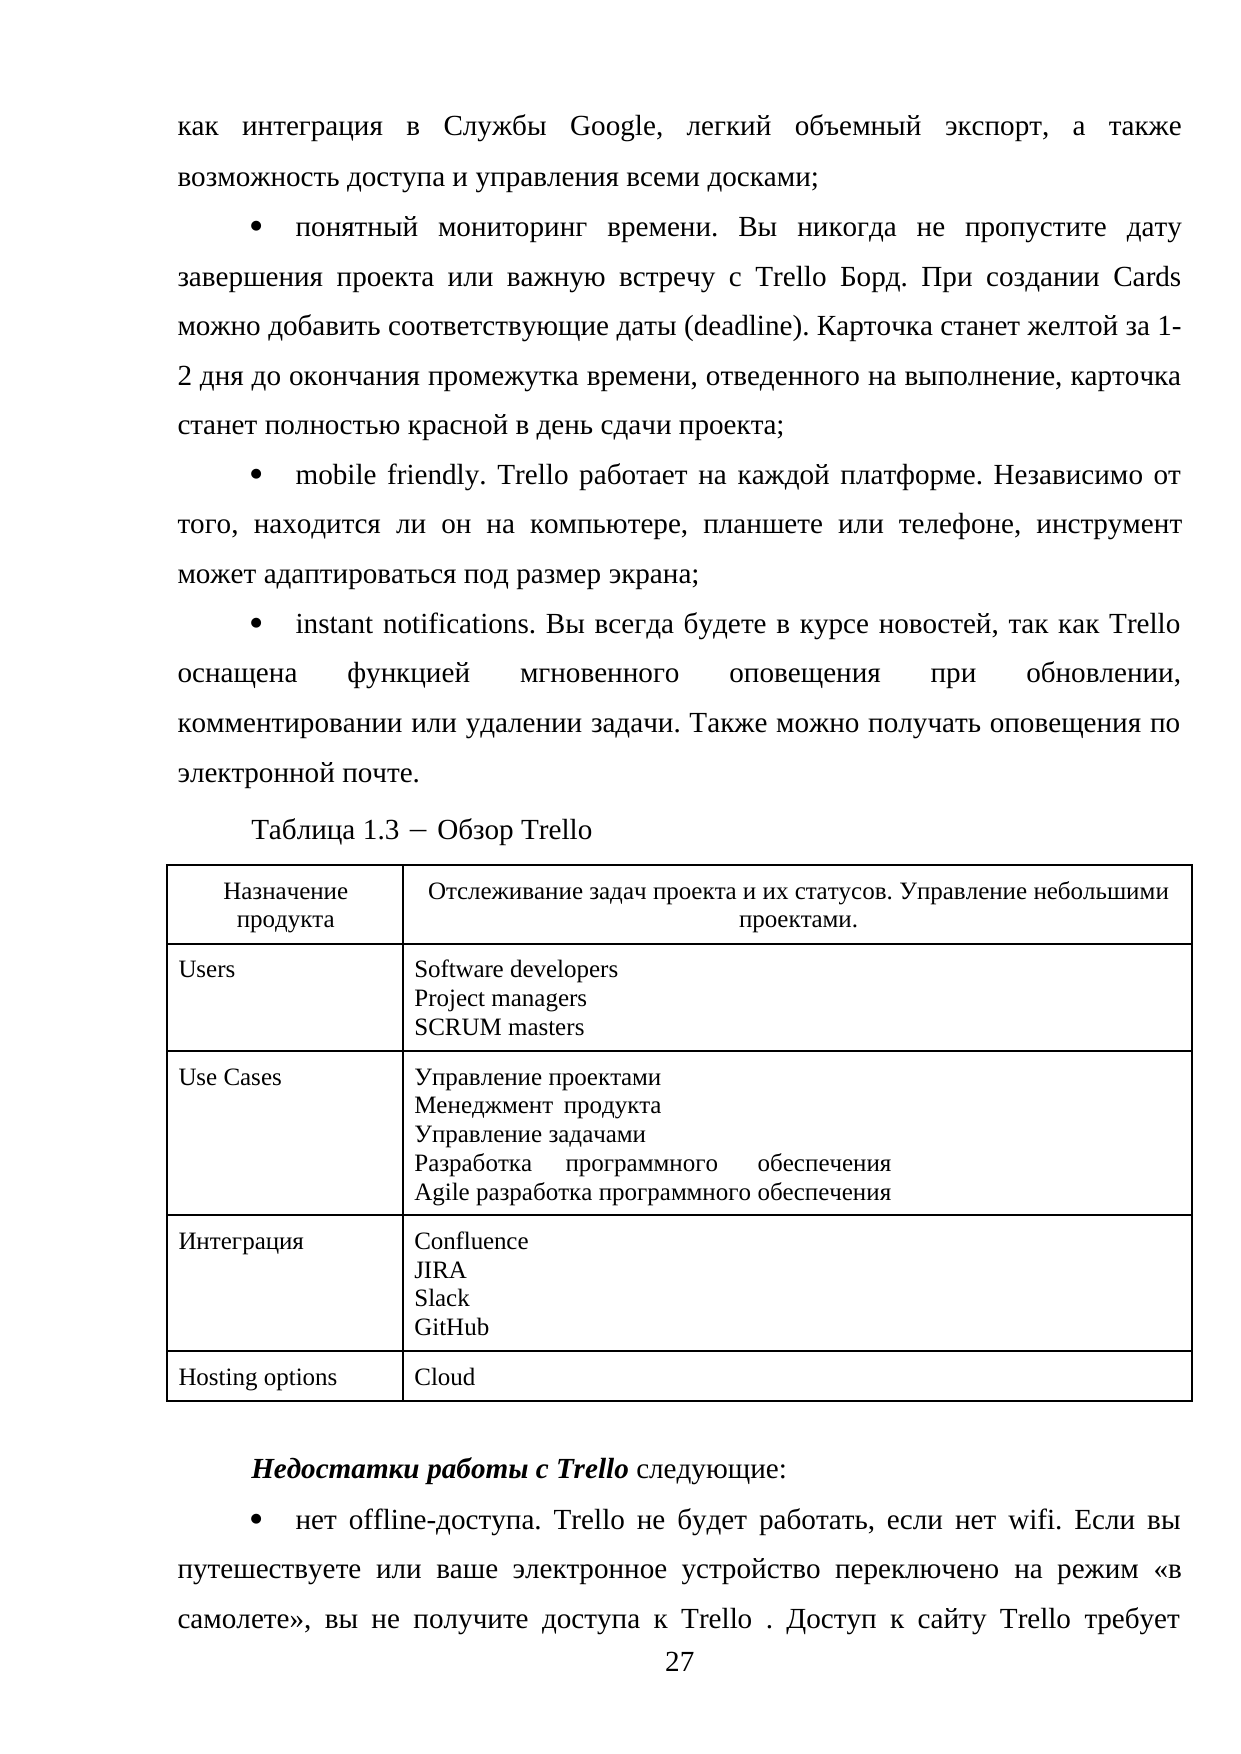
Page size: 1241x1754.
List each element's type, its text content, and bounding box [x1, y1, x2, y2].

table_cell Hosting options [168, 1352, 402, 1400]
table_cell Users [168, 945, 402, 1050]
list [177, 1502, 1182, 1634]
table_cell Confluence JIRA Slack GitHub [404, 1216, 1191, 1350]
list понятный мониторинг времени. Вы никогда не пропустите дату завершения проекта или важную встречу с Trello Борд. При создании Cards можно добавить соответствующие даты (deadline). Карточка станет желтой за 1- 2 дня до окончания промежутка времени, отведенного на выполнение, карточка станет полностью красной в день сдачи проекта; [177, 209, 1182, 441]
table_header Назначение продукта [168, 866, 402, 943]
table_cell Software developers Project managers SCRUM masters [404, 945, 1191, 1050]
table_cell Cloud [404, 1352, 1191, 1400]
table_header Отслеживание задач проекта и их статусов. Управление небольшими проектами. [404, 866, 1191, 943]
table_cell Интеграция [168, 1216, 402, 1350]
text Недостатки работы с Trello следующие: [251, 1451, 1205, 1485]
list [177, 108, 1182, 192]
table_cell Управление проектами Менеджмент продукта Управление задачами Разработка программного обеспечения Agile разработка программного обеспечения [404, 1052, 1191, 1214]
table_cell Use Cases [168, 1052, 402, 1214]
text Таблица 1.3  Обзор Trello [251, 812, 1205, 846]
list mobile friendly. Trello работает на каждой платформе. Независимо от того, находится ли он на компьютере, планшете или телефоне, инструмент может адаптироваться под размер экрана; [177, 457, 1182, 590]
list instant notifications. Вы всегда будете в курсе новостей, так как Trello оснащена функцией мгновенного оповещения при обновлении, комментировании или удалении задачи. Также можно получать оповещения по электронной почте. [177, 606, 1181, 788]
